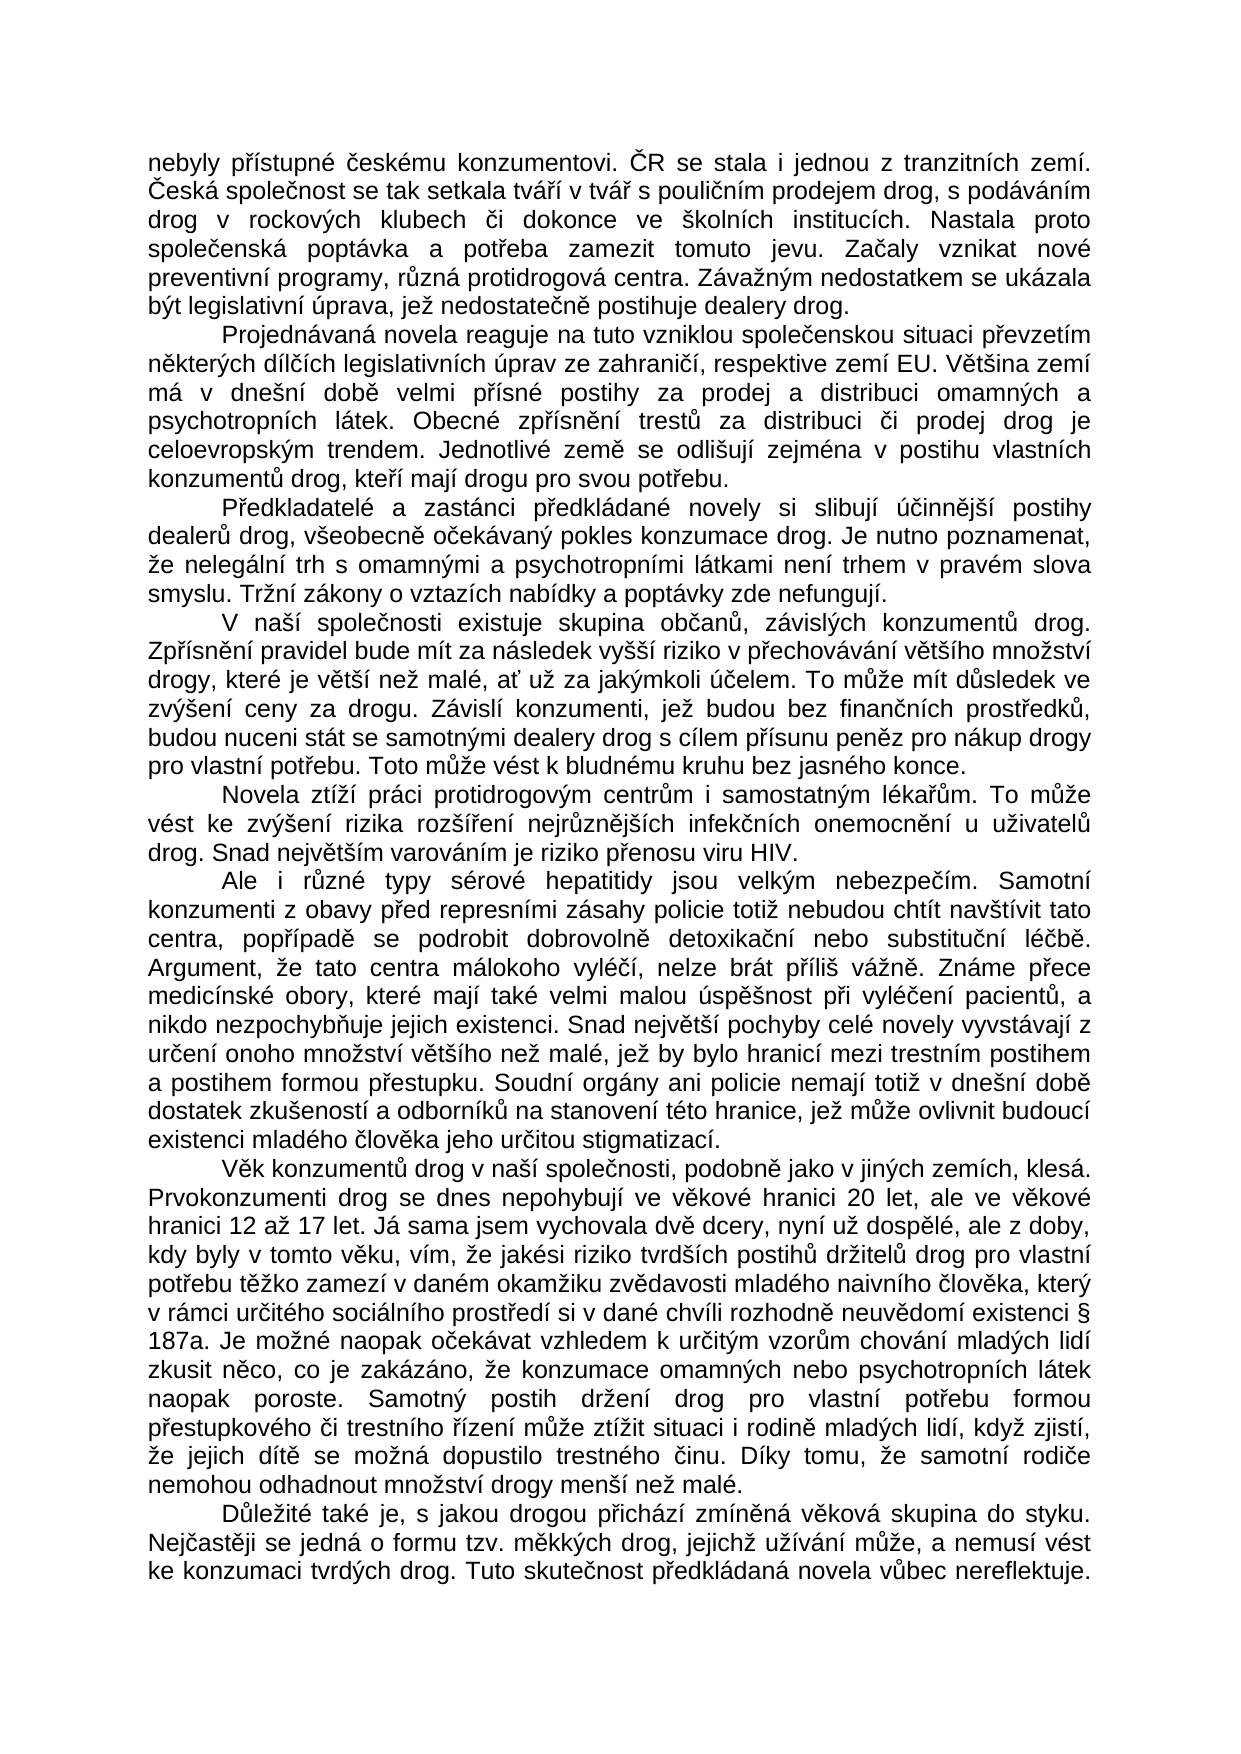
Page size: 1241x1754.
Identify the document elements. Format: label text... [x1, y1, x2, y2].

text Předkladatelé a zastánci předkládané novely si slibují účinnější postihy dealerů drog, všeobecně očekávaný pokles konzumace drog. Je nutno poznamenat, že nelegální trh s omamnými a psychotropními látkami není trhem v pravém slova smyslu. Tržní zákony o vztazích nabídky a poptávky zde nefungují. [148, 493, 1093, 608]
text Projednávaná novela reaguje na tuto vzniklou společenskou situaci převzetím některých dílčích legislativních úprav ze zahraničí, respektive zemí EU. Většina zemí má v dnešní době velmi přísné postihy za prodej a distribuci omamných a psychotropních látek. Obecné zpřísnění trestů za distribuci či prodej drog je celoevropským trendem. Jednotlivé země se odlišují zejména v postihu vlastních konzumentů drog, kteří mají drogu pro svou potřebu. [148, 320, 1093, 493]
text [148, 148, 1093, 320]
text V naší společnosti existuje skupina občanů, závislých konzumentů drog. Zpřísnění pravidel bude mít za následek vyšší riziko v přechovávání většího množství drogy, které je větší než malé, ať už za jakýmkoli účelem. To může mít důsledek ve zvýšení ceny za drogu. Závislí konzumenti, jež budou bez finančních prostředků, budou nuceni stát se samotnými dealery drog s cílem přísunu peněz pro nákup drogy pro vlastní potřebu. Toto může vést k bludnému kruhu bez jasného konce. [148, 608, 1093, 780]
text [148, 1499, 1093, 1585]
text Ale i různé typy sérové hepatitidy jsou velkým nebezpečím. Samotní konzumenti z obavy před represními zásahy policie totiž nebudou chtít navštívit tato centra, popřípadě se podrobit dobrovolně detoxikační nebo substituční léčbě. Argument, že tato centra málokoho vyléčí, nelze brát příliš vážně. Známe přece medicínské obory, které mají také velmi malou úspěšnost při vyléčení pacientů, a nikdo nezpochybňuje jejich existenci. Snad největší pochyby celé novely vyvstávají z určení onoho množství většího než malé, jež by bylo hranicí mezi trestním postihem a postihem formou přestupku. Soudní orgány ani policie nemají totiž v dnešní době dostatek zkušeností a odborníků na stanovení této hranice, jež může ovlivnit budoucí existenci mladého člověka jeho určitou stigmatizací. [148, 866, 1093, 1154]
text Věk konzumentů drog v naší společnosti, podobně jako v jiných zemích, klesá. Prvokonzumenti drog se dnes nepohybují ve věkové hranici 20 let, ale ve věkové hranici 12 až 17 let. Já sama jsem vychovala dvě dcery, nyní už dospělé, ale z doby, kdy byly v tomto věku, vím, že jakési riziko tvrdších postihů držitelů drog pro vlastní potřebu těžko zamezí v daném okamžiku zvědavosti mladého naivního člověka, který v rámci určitého sociálního prostředí si v dané chvíli rozhodně neuvědomí existenci § 187a. Je možné naopak očekávat vzhledem k určitým vzorům chování mladých lidí zkusit něco, co je zakázáno, že konzumace omamných nebo psychotropních látek naopak poroste. Samotný postih držení drog pro vlastní potřebu formou přestupkového či trestního řízení může ztížit situaci i rodině mladých lidí, když zjistí, že jejich dítě se možná dopustilo trestného činu. Díky tomu, že samotní rodiče nemohou odhadnout množství drogy menší než malé. [148, 1154, 1093, 1499]
text Novela ztíží práci protidrogovým centrům i samostatným lékařům. To může vést ke zvýšení rizika rozšíření nejrůznějších infekčních onemocnění u uživatelů drog. Snad největším varováním je riziko přenosu viru HIV. [148, 780, 1093, 866]
